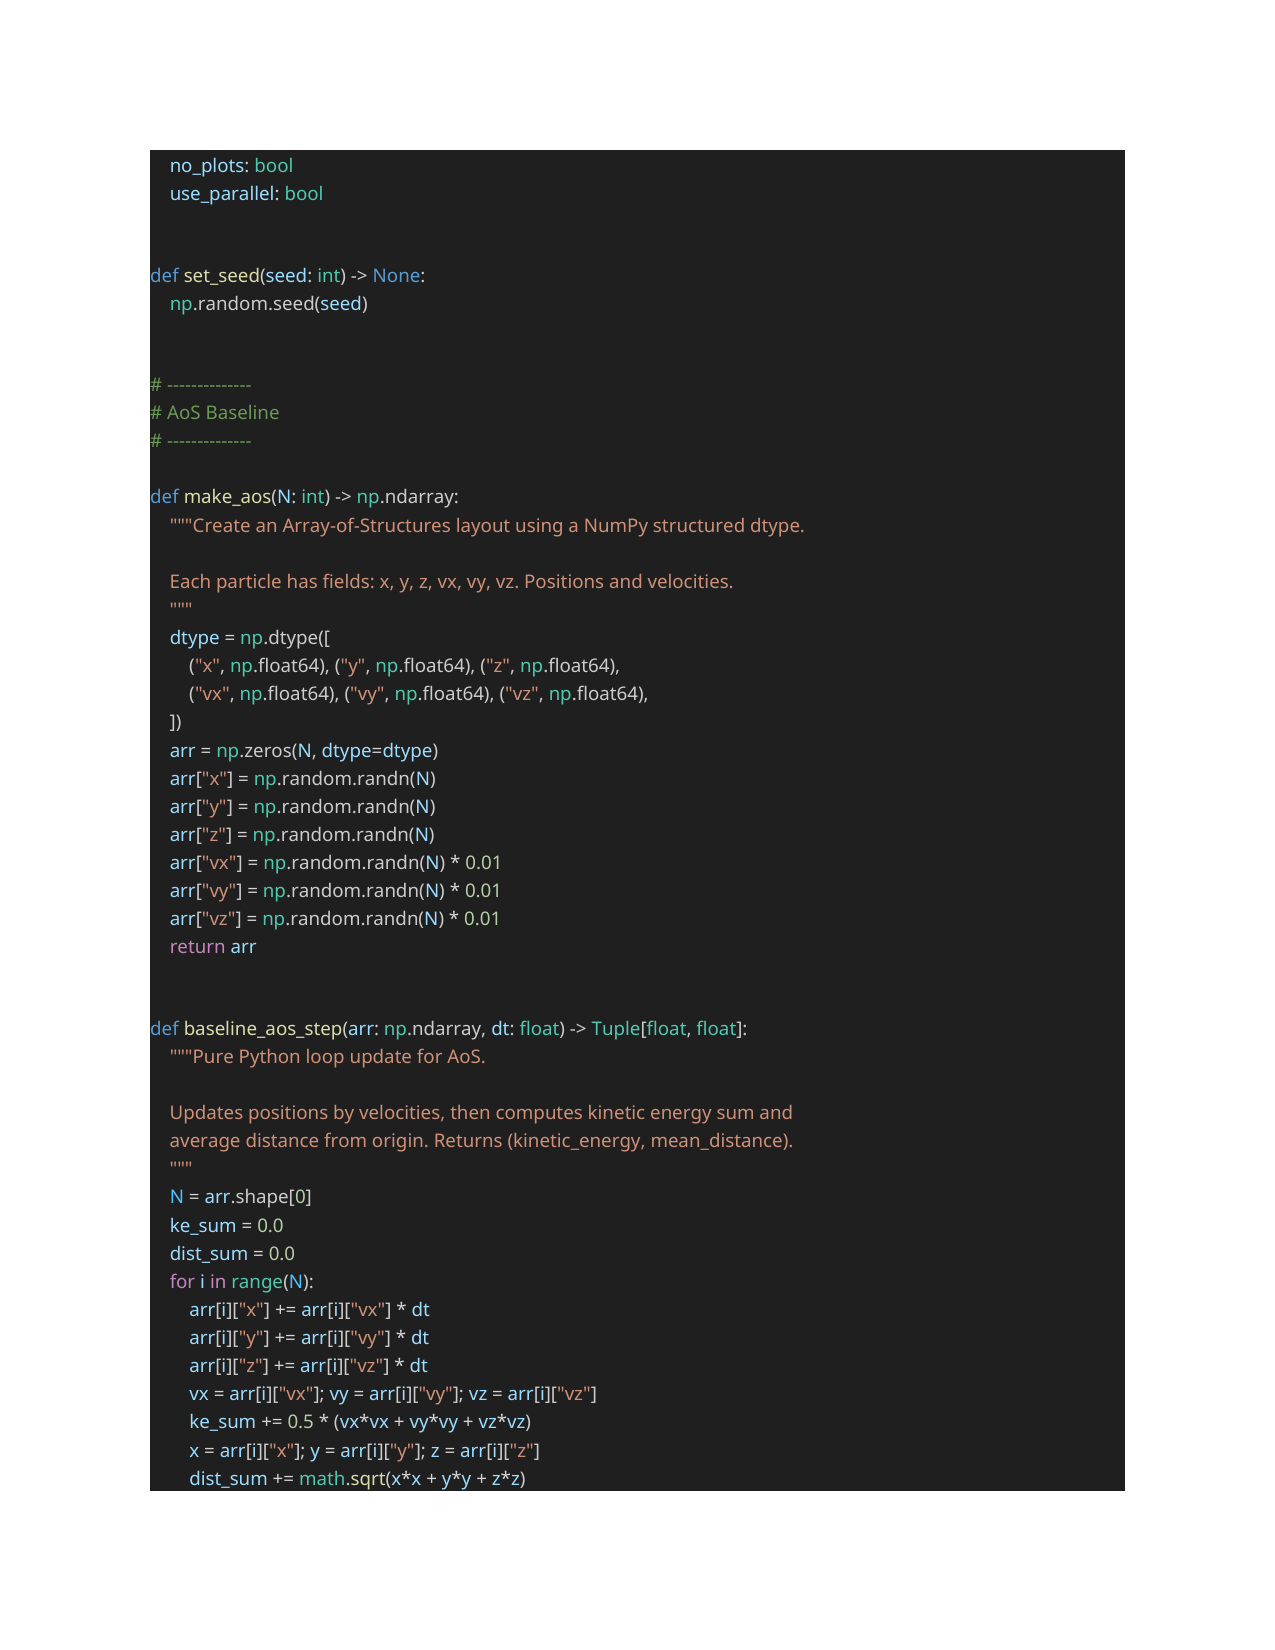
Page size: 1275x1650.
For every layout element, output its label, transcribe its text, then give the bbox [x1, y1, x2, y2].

text return arr [150, 931, 1125, 959]
text def make_aos(N: int) -> np.ndarray: [150, 481, 1125, 509]
text arr["vx"] = np.random.randn(N) * 0.01 [150, 847, 1125, 875]
text ("x", np.float64), ("y", np.float64), ("z", np.float64), [150, 650, 1125, 678]
text N = arr.shape[0] [150, 1181, 1125, 1209]
text ("vx", np.float64), ("vy", np.float64), ("vz", np.float64), [150, 678, 1125, 706]
text average distance from origin. Returns (kinetic_energy, mean_distance). [150, 1125, 1125, 1153]
text ]) [150, 706, 1125, 734]
text # -------------- [150, 369, 1125, 397]
text # AoS Baseline [150, 397, 1125, 425]
text dist_sum += math.sqrt(x*x + y*y + z*z) [150, 1462, 1125, 1491]
text dist_sum = 0.0 [150, 1237, 1125, 1266]
text arr[i]["x"] += arr[i]["vx"] * dt [150, 1294, 1125, 1322]
text no_plots: bool [150, 150, 1125, 178]
text dtype = np.dtype([ [150, 622, 1125, 650]
text arr["vz"] = np.random.randn(N) * 0.01 [150, 903, 1125, 931]
text arr["y"] = np.random.randn(N) [150, 791, 1125, 819]
text np.random.seed(seed) [150, 287, 1125, 316]
text """Pure Python loop update for AoS. [150, 1041, 1125, 1069]
text """ [150, 1153, 1125, 1181]
text arr["z"] = np.random.randn(N) [150, 819, 1125, 847]
text ke_sum += 0.5 * (vx*vx + vy*vy + vz*vz) [150, 1406, 1125, 1434]
text Each particle has fields: x, y, z, vx, vy, vz. Positions and velocities. [150, 566, 1125, 594]
text for i in range(N): [150, 1266, 1125, 1294]
text """ [150, 594, 1125, 622]
text arr[i]["z"] += arr[i]["vz"] * dt [150, 1350, 1125, 1378]
text arr["x"] = np.random.randn(N) [150, 762, 1125, 791]
text arr[i]["y"] += arr[i]["vy"] * dt [150, 1322, 1125, 1350]
text use_parallel: bool [150, 178, 1125, 206]
text arr["vy"] = np.random.randn(N) * 0.01 [150, 875, 1125, 903]
text vx = arr[i]["vx"]; vy = arr[i]["vy"]; vz = arr[i]["vz"] [150, 1378, 1125, 1406]
text """Create an Array-of-Structures layout using a NumPy structured dtype. [150, 509, 1125, 537]
text Updates positions by velocities, then computes kinetic energy sum and [150, 1097, 1125, 1125]
text def baseline_aos_step(arr: np.ndarray, dt: float) -> Tuple[float, float]: [150, 1012, 1125, 1041]
text arr = np.zeros(N, dtype=dtype) [150, 734, 1125, 762]
text ke_sum = 0.0 [150, 1209, 1125, 1237]
text # -------------- [150, 425, 1125, 453]
text x = arr[i]["x"]; y = arr[i]["y"]; z = arr[i]["z"] [150, 1434, 1125, 1462]
text def set_seed(seed: int) -> None: [150, 259, 1125, 287]
